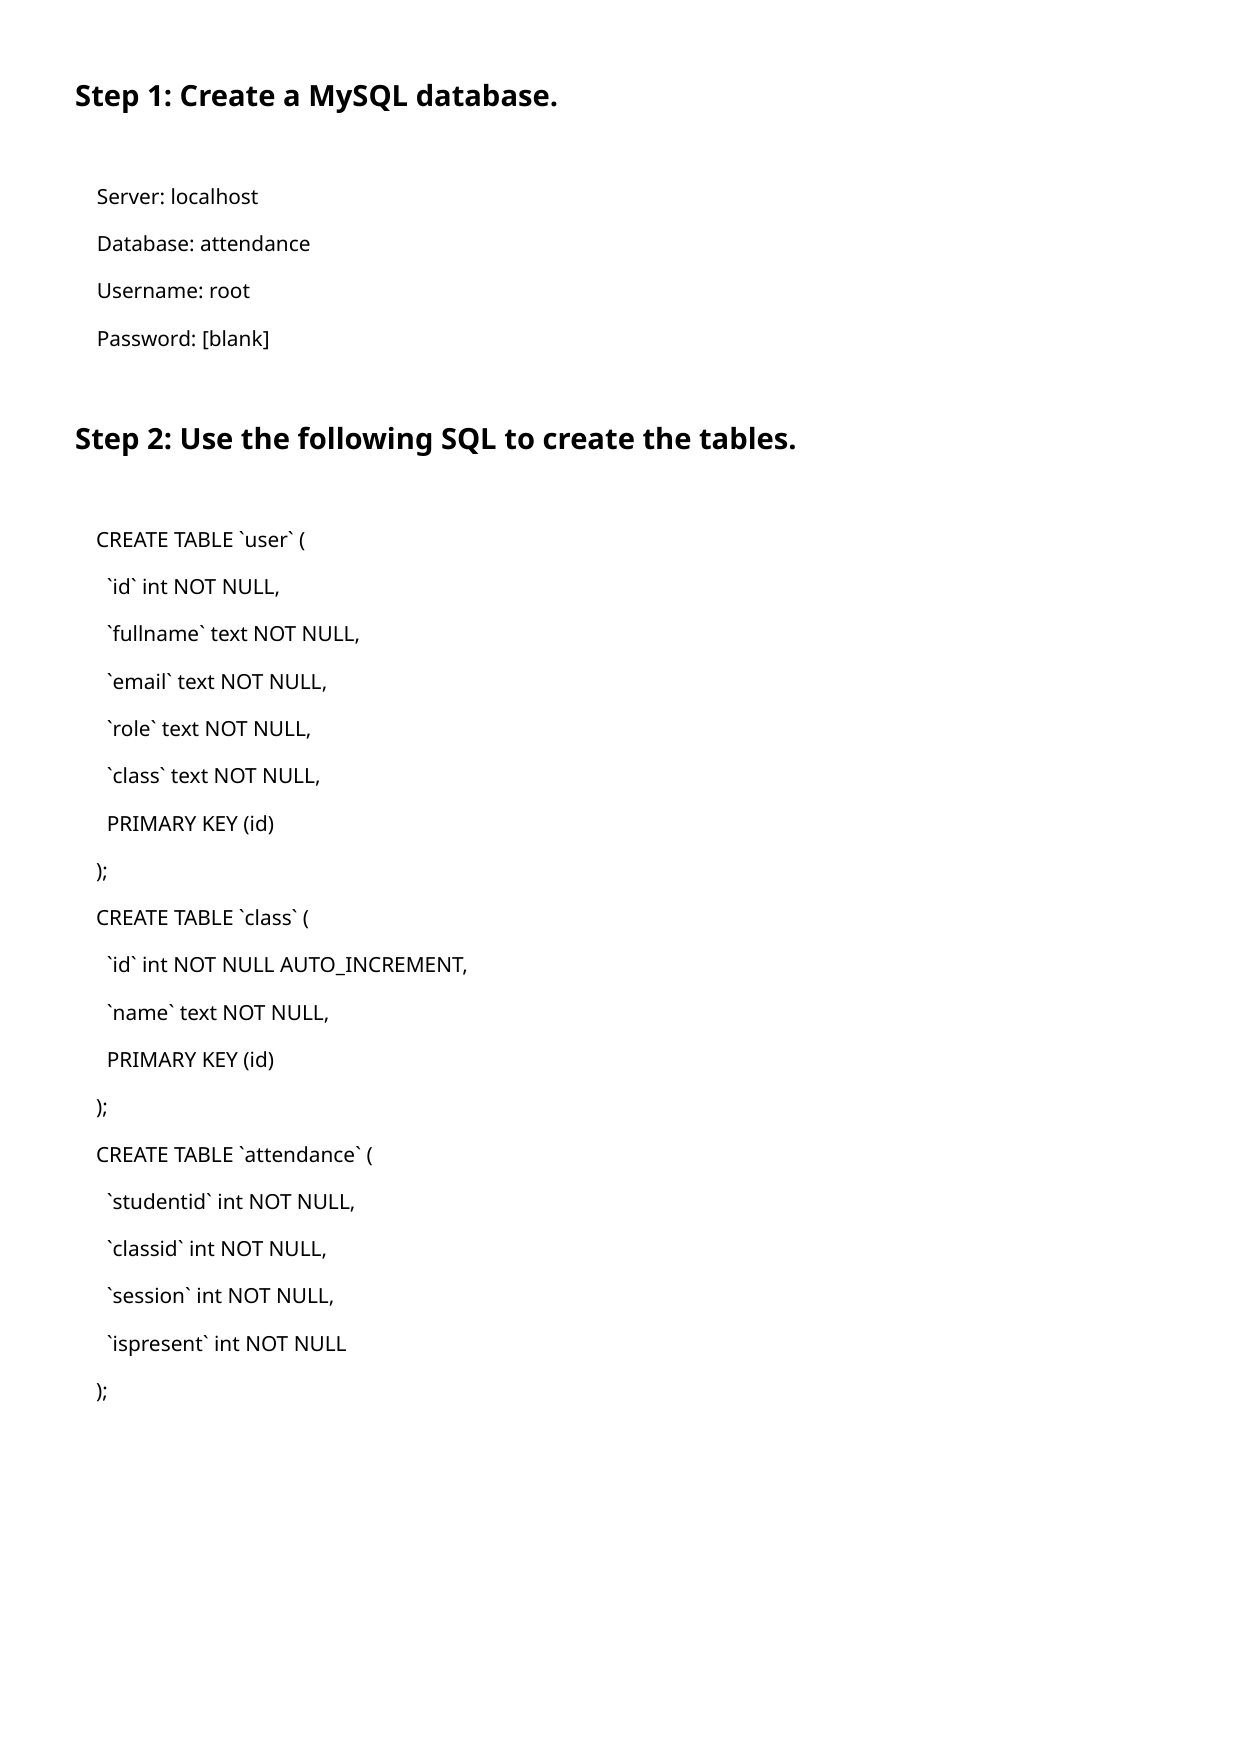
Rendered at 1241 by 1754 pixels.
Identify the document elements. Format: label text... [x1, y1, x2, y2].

text `id` int NOT NULL AUTO_INCREMENT, [96, 951, 1165, 979]
text `fullname` text NOT NULL, [96, 619, 1165, 648]
text `ispresent` int NOT NULL [96, 1329, 1165, 1357]
text Step 2: Use the following SQL to create the tables. [75, 418, 1165, 458]
text `name` text NOT NULL, [96, 998, 1165, 1026]
text Username: root [75, 276, 1165, 305]
text CREATE TABLE `user` ( [96, 525, 1165, 553]
text ); [96, 1092, 1165, 1121]
text Step 1: Create a MySQL database. [75, 75, 1165, 115]
text `class` text NOT NULL, [96, 761, 1165, 790]
text `id` int NOT NULL, [96, 572, 1165, 601]
text PRIMARY KEY (id) [96, 809, 1165, 837]
text Server: localhost [75, 182, 1165, 210]
text Database: attendance [75, 229, 1165, 257]
text `studentid` int NOT NULL, [96, 1187, 1165, 1216]
text CREATE TABLE `attendance` ( [96, 1140, 1165, 1168]
text ); [96, 856, 1165, 884]
text `email` text NOT NULL, [96, 667, 1165, 695]
text `session` int NOT NULL, [96, 1282, 1165, 1310]
text `classid` int NOT NULL, [96, 1234, 1165, 1263]
text CREATE TABLE `class` ( [96, 903, 1165, 932]
text `role` text NOT NULL, [96, 714, 1165, 743]
text Password: [blank] [75, 324, 1165, 352]
text ); [96, 1376, 1165, 1405]
text PRIMARY KEY (id) [96, 1045, 1165, 1074]
